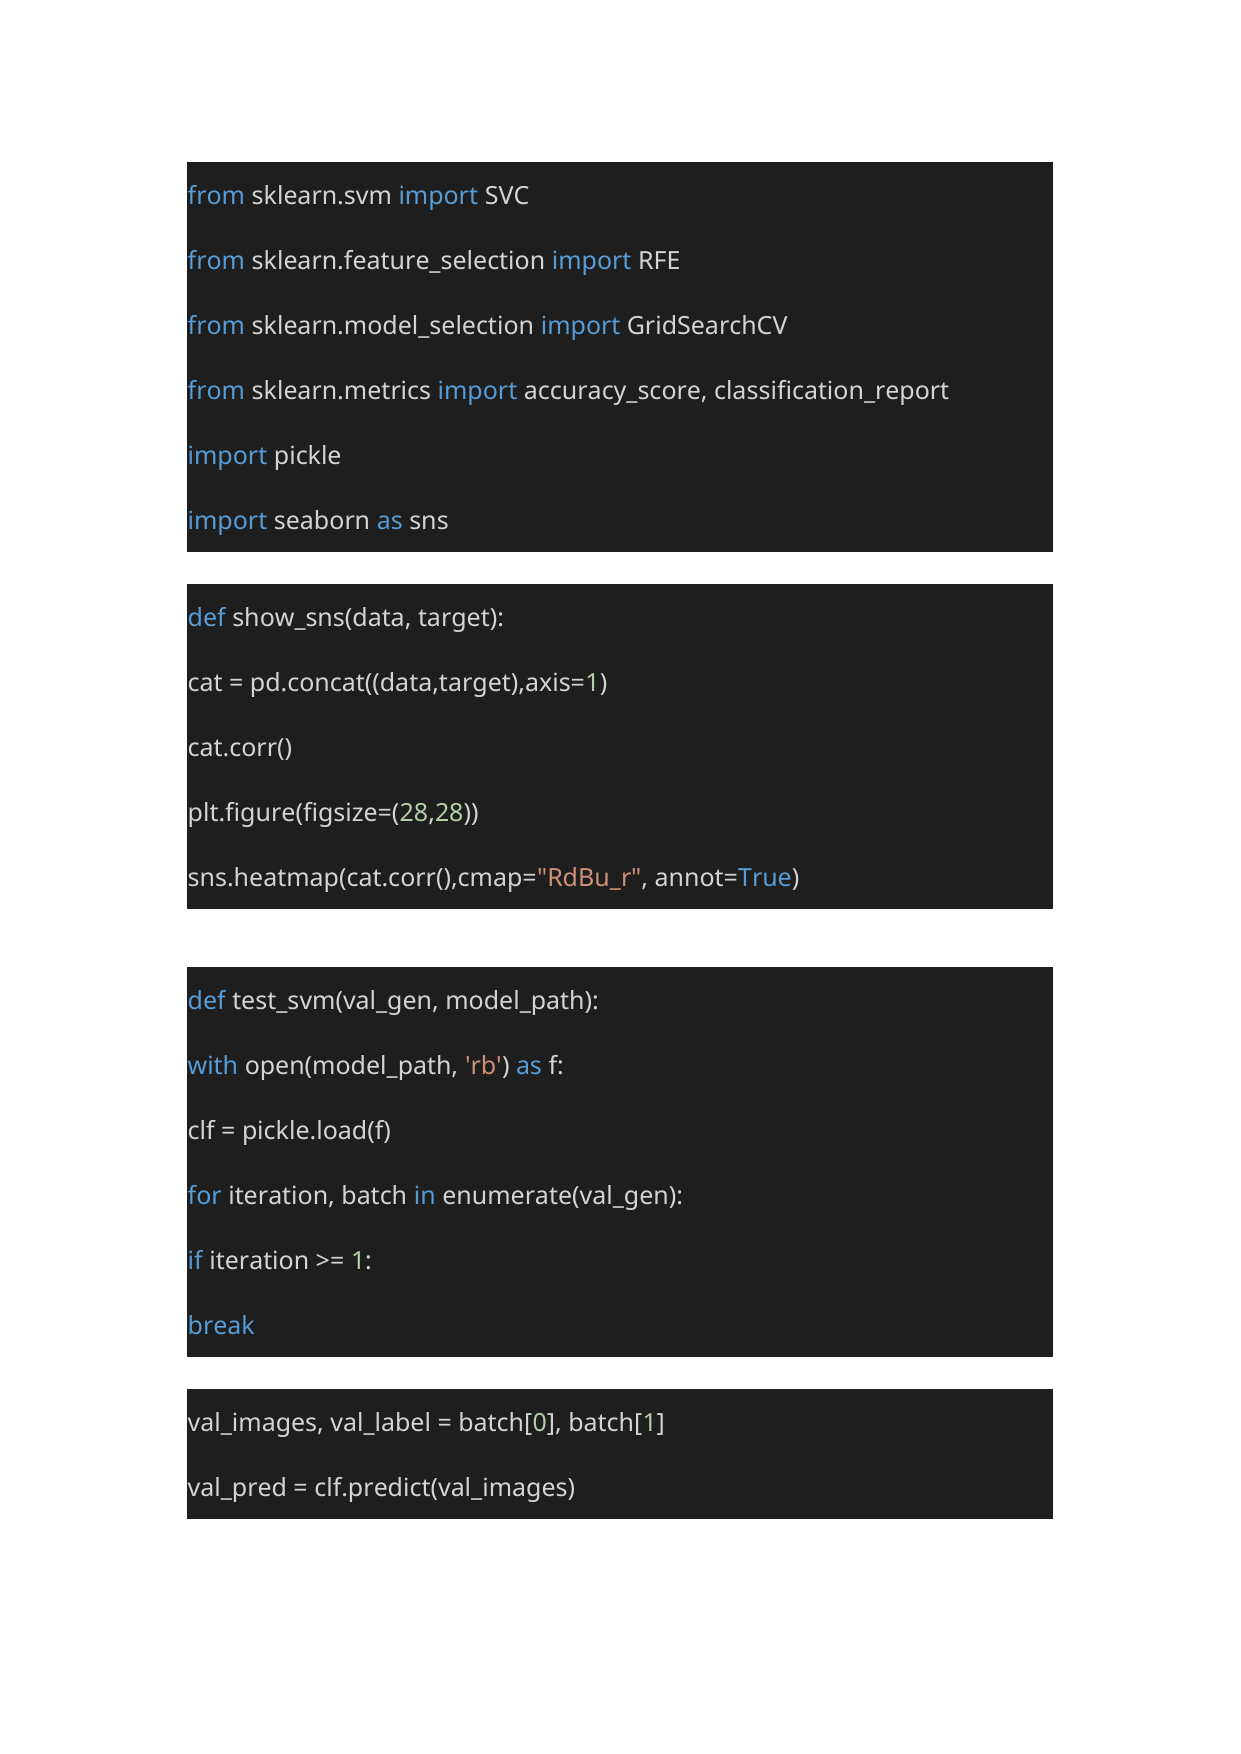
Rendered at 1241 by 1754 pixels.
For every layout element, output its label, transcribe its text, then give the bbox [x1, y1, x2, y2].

text cat.corr() [187, 714, 1053, 779]
text break [187, 1292, 1053, 1357]
text sns.heatmap(cat.corr(),cmap="RdBu_r", annot=True) [187, 844, 1053, 909]
text val_pred = clf.predict(val_images) [187, 1454, 1053, 1519]
text def show_sns(data, target): [187, 584, 1053, 649]
text with open(model_path, 'rb') as f: [187, 1032, 1053, 1097]
text val_images, val_label = batch[0], batch[1] [187, 1389, 1053, 1454]
text import seaborn as sns [187, 487, 1053, 552]
text from sklearn.metrics import accuracy_score, classification_report [187, 357, 1053, 422]
text if iteration >= 1: [187, 1227, 1053, 1292]
text def test_svm(val_gen, model_path): [187, 967, 1053, 1032]
text clf = pickle.load(f) [187, 1097, 1053, 1162]
text from sklearn.feature_selection import RFE [187, 227, 1053, 292]
text from sklearn.model_selection import GridSearchCV [187, 292, 1053, 357]
text cat = pd.concat((data,target),axis=1) [187, 649, 1053, 714]
text plt.figure(figsize=(28,28)) [187, 779, 1053, 844]
text import pickle [187, 422, 1053, 487]
text for iteration, batch in enumerate(val_gen): [187, 1162, 1053, 1227]
text from sklearn.svm import SVC [187, 162, 1053, 227]
